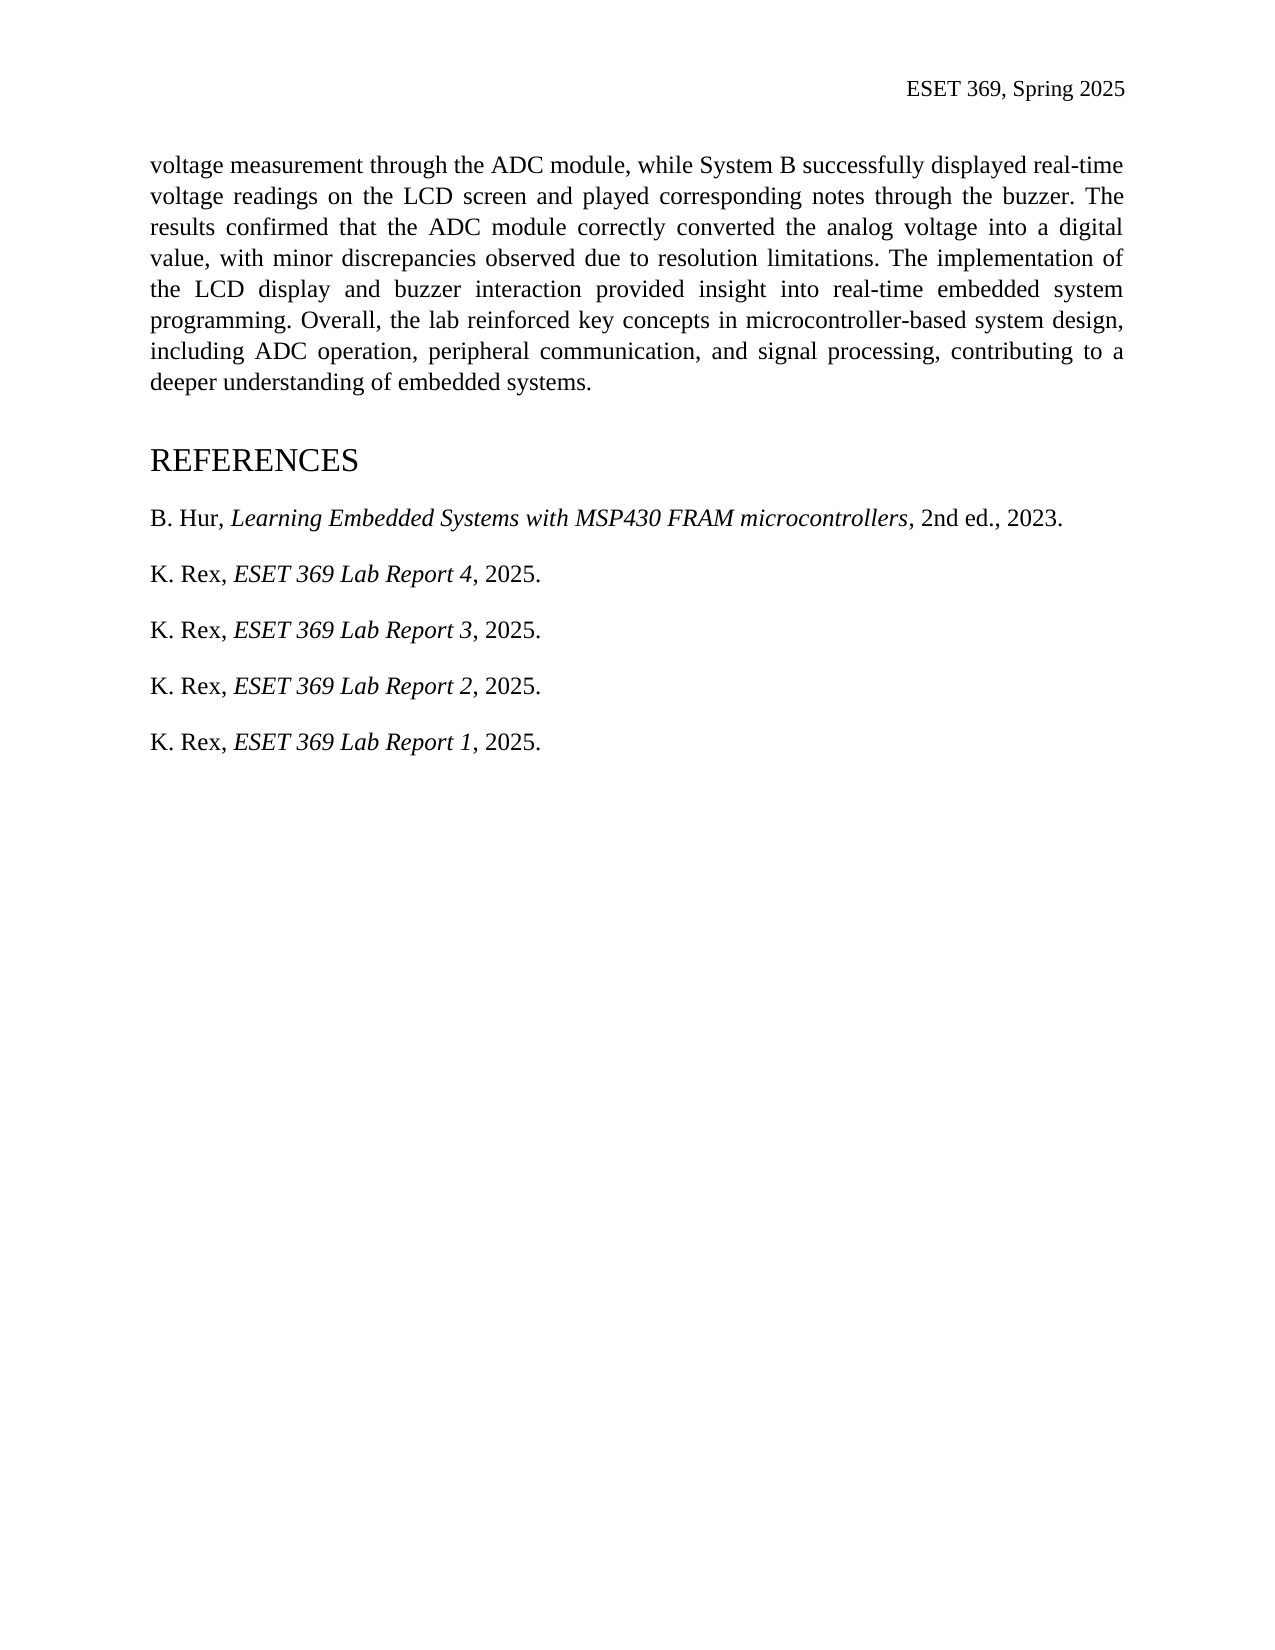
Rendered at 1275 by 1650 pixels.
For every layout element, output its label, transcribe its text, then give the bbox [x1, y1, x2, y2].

subtitle REFERENCES [150, 440, 1125, 478]
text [150, 150, 1125, 396]
text B. Hur, Learning Embedded Systems with MSP430 FRAM microcontrollers, 2nd ed., 2023. [150, 503, 1125, 532]
text K. Rex, ESET 369 Lab Report 4, 2025. [150, 559, 1125, 588]
text K. Rex, ESET 369 Lab Report 2, 2025. [150, 671, 1125, 700]
text K. Rex, ESET 369 Lab Report 3, 2025. [150, 615, 1125, 644]
text K. Rex, ESET 369 Lab Report 1, 2025. [150, 727, 1125, 756]
